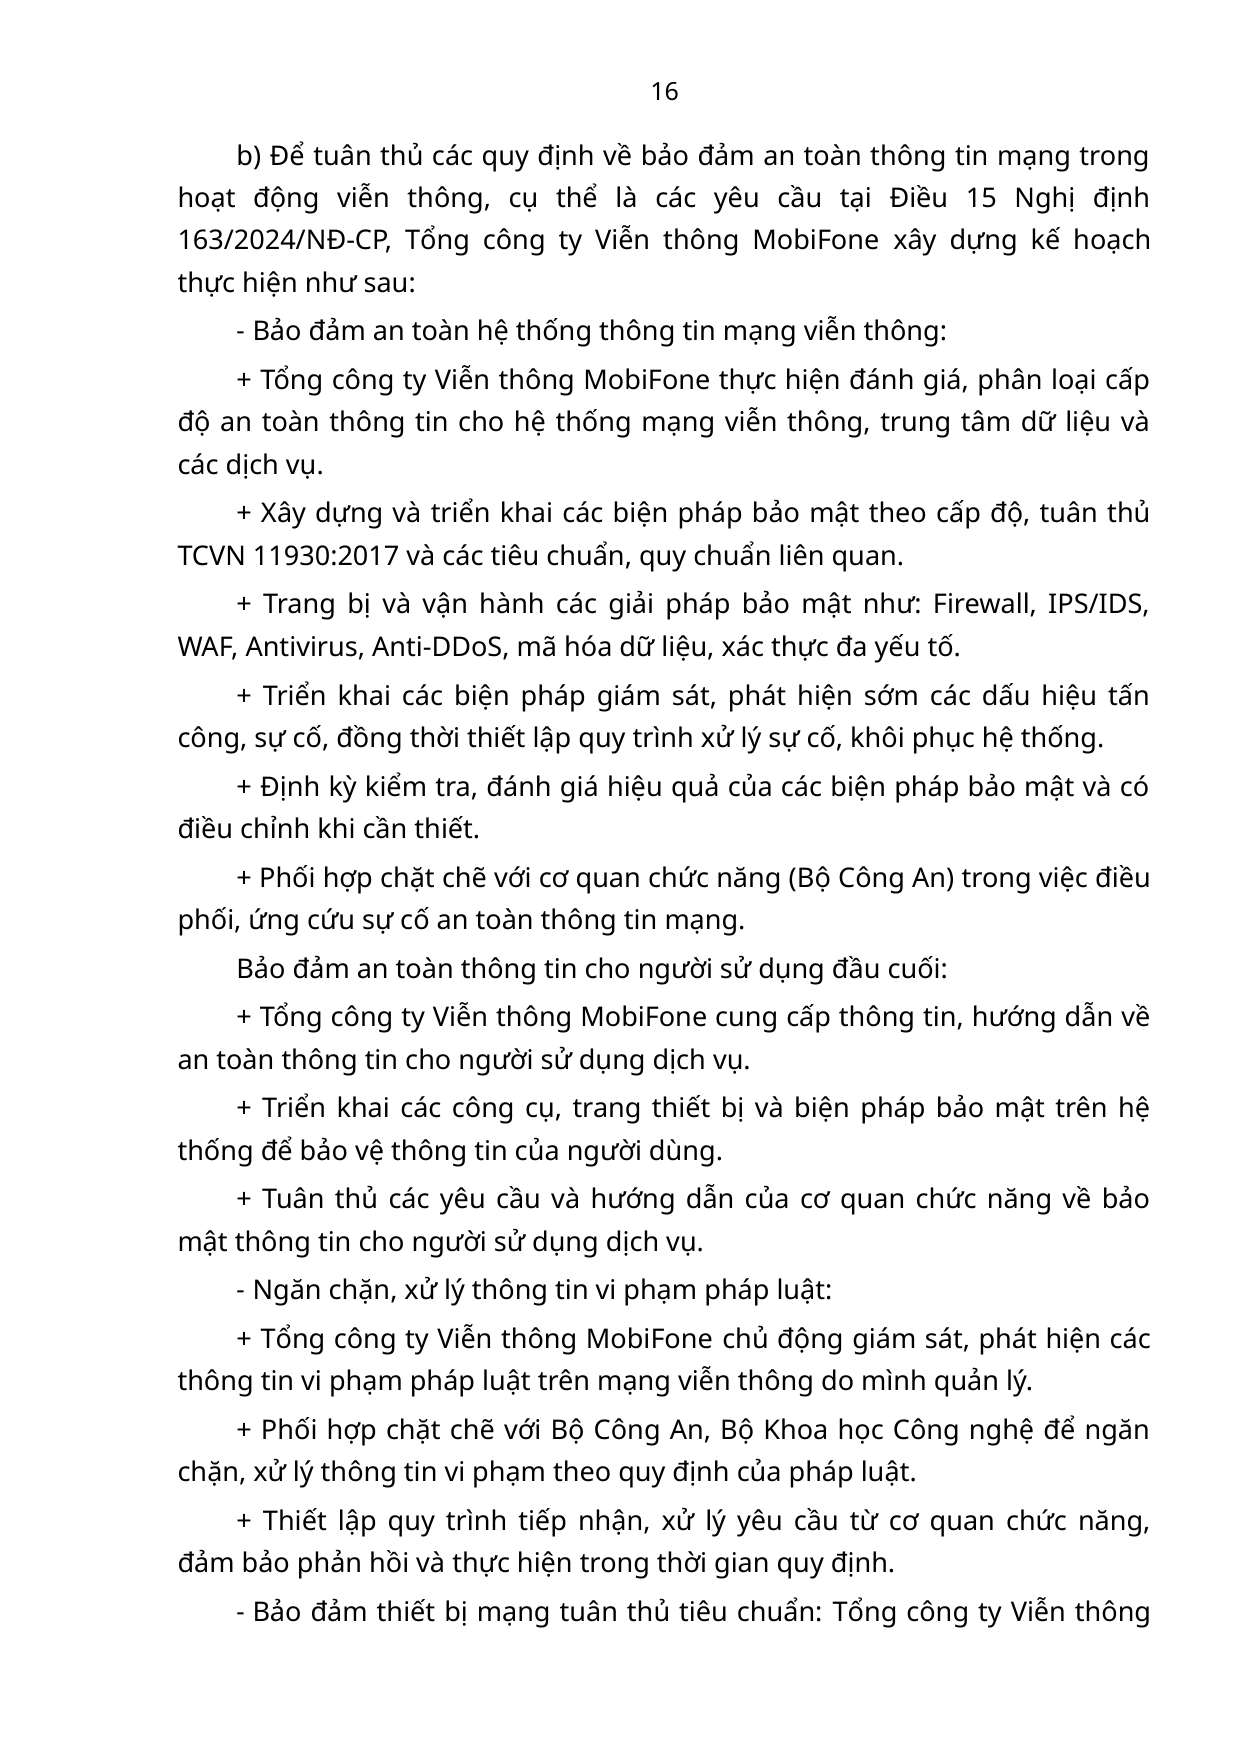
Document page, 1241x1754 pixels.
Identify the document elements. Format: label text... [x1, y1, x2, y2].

list Ngăn chặn, xử lý thông tin vi phạm pháp luật: [177, 1271, 1152, 1308]
text b) Để tuân thủ các quy định về bảo đảm an toàn thông tin mạng trong hoạt động viễn thông, cụ thể là các yêu cầu tại Điều 15 Nghị định 163/2024/NĐ-CP, Tổng công ty Viễn thông MobiFone xây dựng kế hoạch thực hiện như sau: [177, 136, 1152, 300]
text + Triển khai các công cụ, trang thiết bị và biện pháp bảo mật trên hệ thống để bảo vệ thông tin của người dùng. [177, 1089, 1152, 1168]
text + Phối hợp chặt chẽ với Bộ Công An, Bộ Khoa học Công nghệ để ngăn chặn, xử lý thông tin vi phạm theo quy định của pháp luật. [177, 1411, 1152, 1490]
text + Thiết lập quy trình tiếp nhận, xử lý yêu cầu từ cơ quan chức năng, đảm bảo phản hồi và thực hiện trong thời gian quy định. [177, 1502, 1152, 1581]
text + Định kỳ kiểm tra, đánh giá hiệu quả của các biện pháp bảo mật và có điều chỉnh khi cần thiết. [177, 767, 1152, 846]
text Bảo đảm an toàn thông tin cho người sử dụng đầu cuối: [177, 949, 1152, 986]
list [177, 1593, 1152, 1629]
text + Trang bị và vận hành các giải pháp bảo mật như: Firewall, IPS/IDS, WAF, Antivirus, Anti-DDoS, mã hóa dữ liệu, xác thực đa yếu tố. [177, 585, 1152, 664]
list Bảo đảm an toàn hệ thống thông tin mạng viễn thông: [177, 312, 1152, 349]
text + Tuân thủ các yêu cầu và hướng dẫn của cơ quan chức năng về bảo mật thông tin cho người sử dụng dịch vụ. [177, 1180, 1152, 1259]
text + Xây dựng và triển khai các biện pháp bảo mật theo cấp độ, tuân thủ TCVN 11930:2017 và các tiêu chuẩn, quy chuẩn liên quan. [177, 494, 1152, 573]
text + Tổng công ty Viễn thông MobiFone thực hiện đánh giá, phân loại cấp độ an toàn thông tin cho hệ thống mạng viễn thông, trung tâm dữ liệu và các dịch vụ. [177, 360, 1152, 482]
text + Phối hợp chặt chẽ với cơ quan chức năng (Bộ Công An) trong việc điều phối, ứng cứu sự cố an toàn thông tin mạng. [177, 858, 1152, 937]
text + Triển khai các biện pháp giám sát, phát hiện sớm các dấu hiệu tấn công, sự cố, đồng thời thiết lập quy trình xử lý sự cố, khôi phục hệ thống. [177, 676, 1152, 755]
text + Tổng công ty Viễn thông MobiFone chủ động giám sát, phát hiện các thông tin vi phạm pháp luật trên mạng viễn thông do mình quản lý. [177, 1319, 1152, 1399]
text + Tổng công ty Viễn thông MobiFone cung cấp thông tin, hướng dẫn về an toàn thông tin cho người sử dụng dịch vụ. [177, 998, 1152, 1077]
